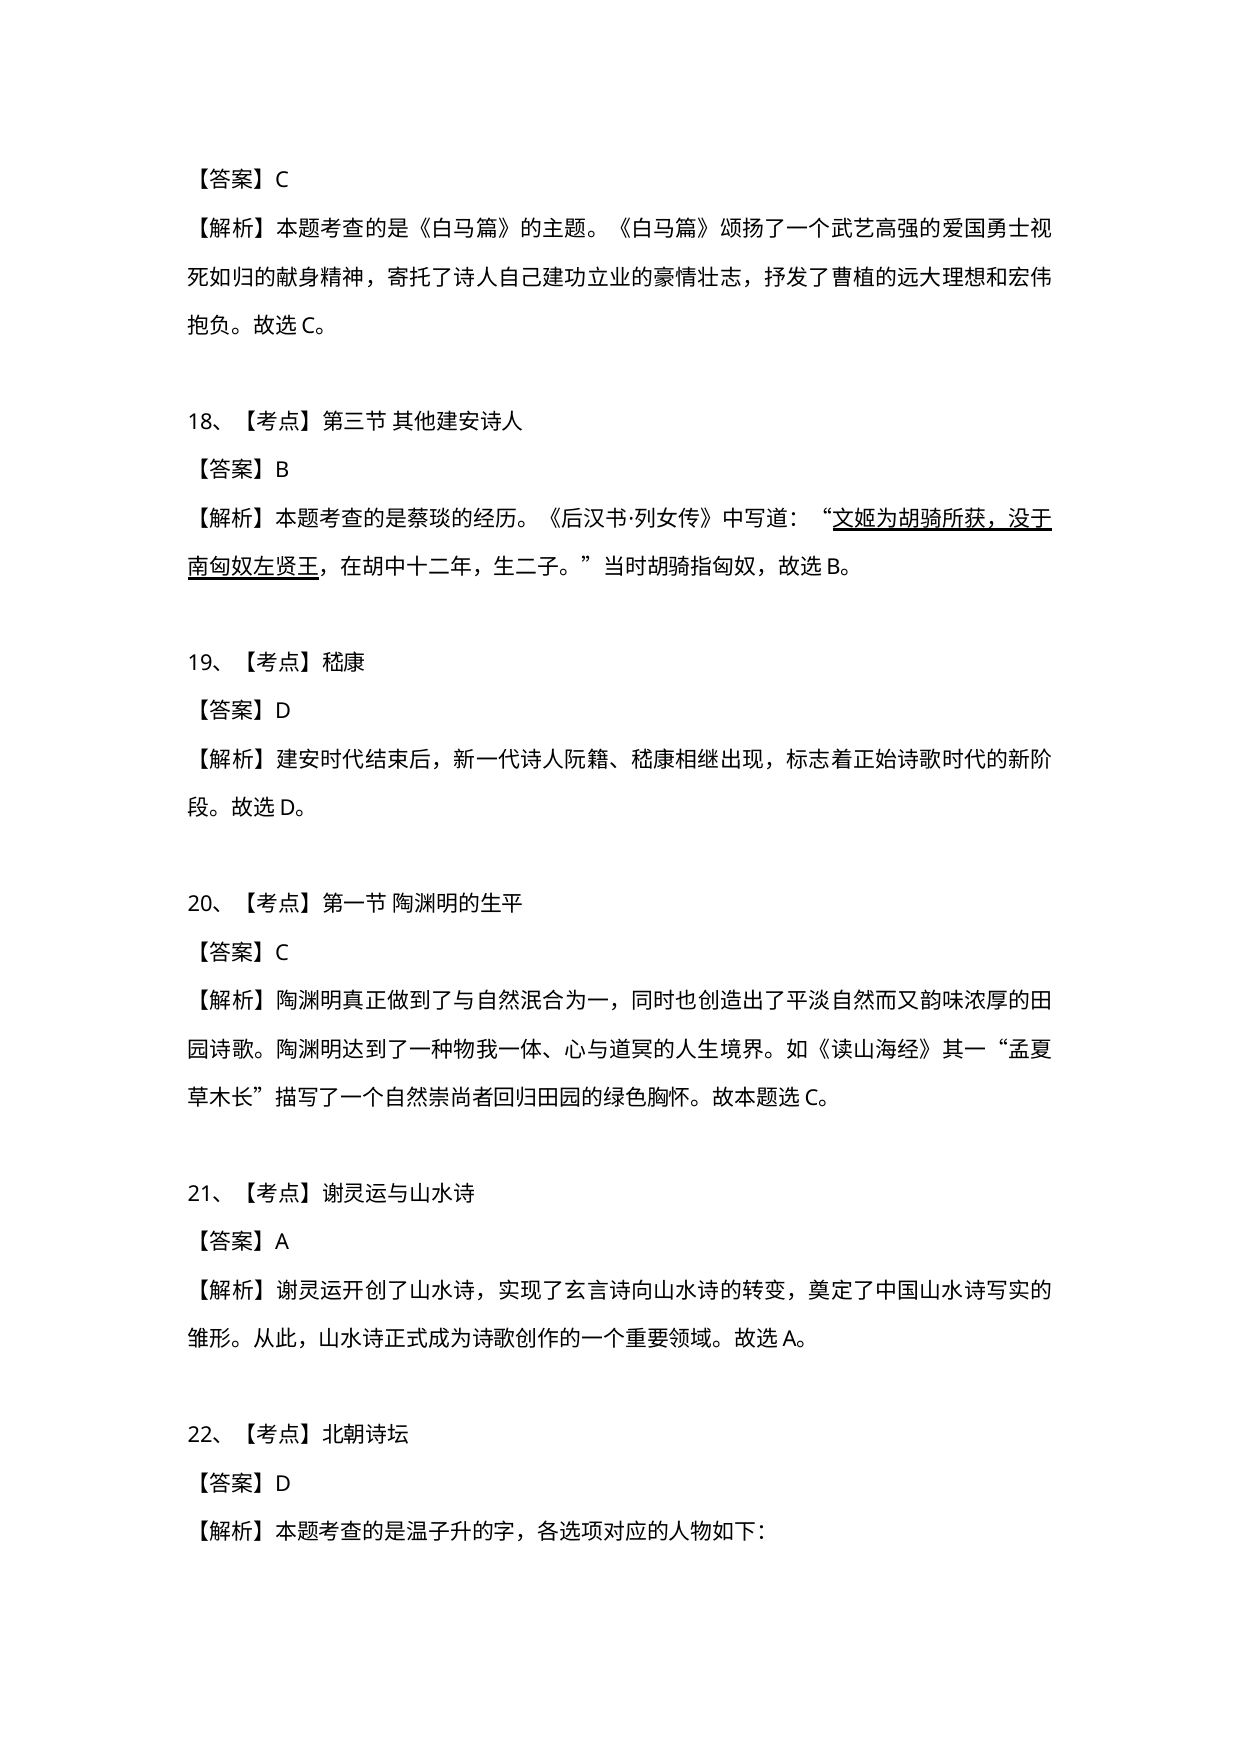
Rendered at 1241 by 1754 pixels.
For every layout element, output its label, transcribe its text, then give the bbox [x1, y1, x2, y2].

text 22、【考点】北朝诗坛 [187, 1417, 1053, 1449]
text 20、【考点】第一节 陶渊明的生平 [187, 886, 1053, 918]
text 18、【考点】第三节 其他建安诗人 [187, 403, 1053, 436]
text 【解析】​陶渊明真正做到了与自然泯合为一，同时也创造出了平淡自然而又韵味浓厚的田园诗歌。陶渊明达到了一种物我一体、心与道冥的人生境界。如《读山海经》其一“孟夏草木长”描写了一个自然崇尚者回归田园的绿色胸怀。故本题选C。 [187, 982, 1053, 1112]
text 【解析】本题考查的是蔡琰的经历。《后汉书·列女传》中写道：“文姬为胡骑所获，没于南匈奴左贤王，在胡中十二年，生二子。”当时胡骑指匈奴，故选B。 [187, 500, 1053, 581]
text 【解析】本题考查的是温子升的字，各选项对应的人物如下： [187, 1513, 1053, 1546]
text 【答案】A [187, 1224, 1053, 1257]
text 【解析】谢灵运开创了山水诗，实现了玄言诗向山水诗的转变，奠定了中国山水诗写实的雏形。从此，山水诗正式成为诗歌创作的一个重要领域。故选A。 [187, 1272, 1053, 1354]
text 【答案】B [187, 452, 1053, 484]
text 【解析】本题考查的是《白马篇》的主题。《白马篇》颂扬了一个武艺高强的爱国勇士视死如归的献身精神，寄托了诗人自己建功立业的豪情壮志，抒发了曹植的远大理想和宏伟抱负。故选C。 [187, 210, 1053, 340]
text 【答案】D [187, 693, 1053, 726]
text 21、【考点】谢灵运与山水诗 [187, 1176, 1053, 1208]
text 【答案】D [187, 1465, 1053, 1498]
text 19、【考点】嵇康 [187, 645, 1053, 677]
text 【答案】C [187, 934, 1053, 967]
text 【解析】建安时代结束后，新一代诗人阮籍、嵇康相继出现，标志着正始诗歌时代的新阶段。故选D。 [187, 741, 1053, 823]
text 【答案】C [187, 162, 1053, 194]
